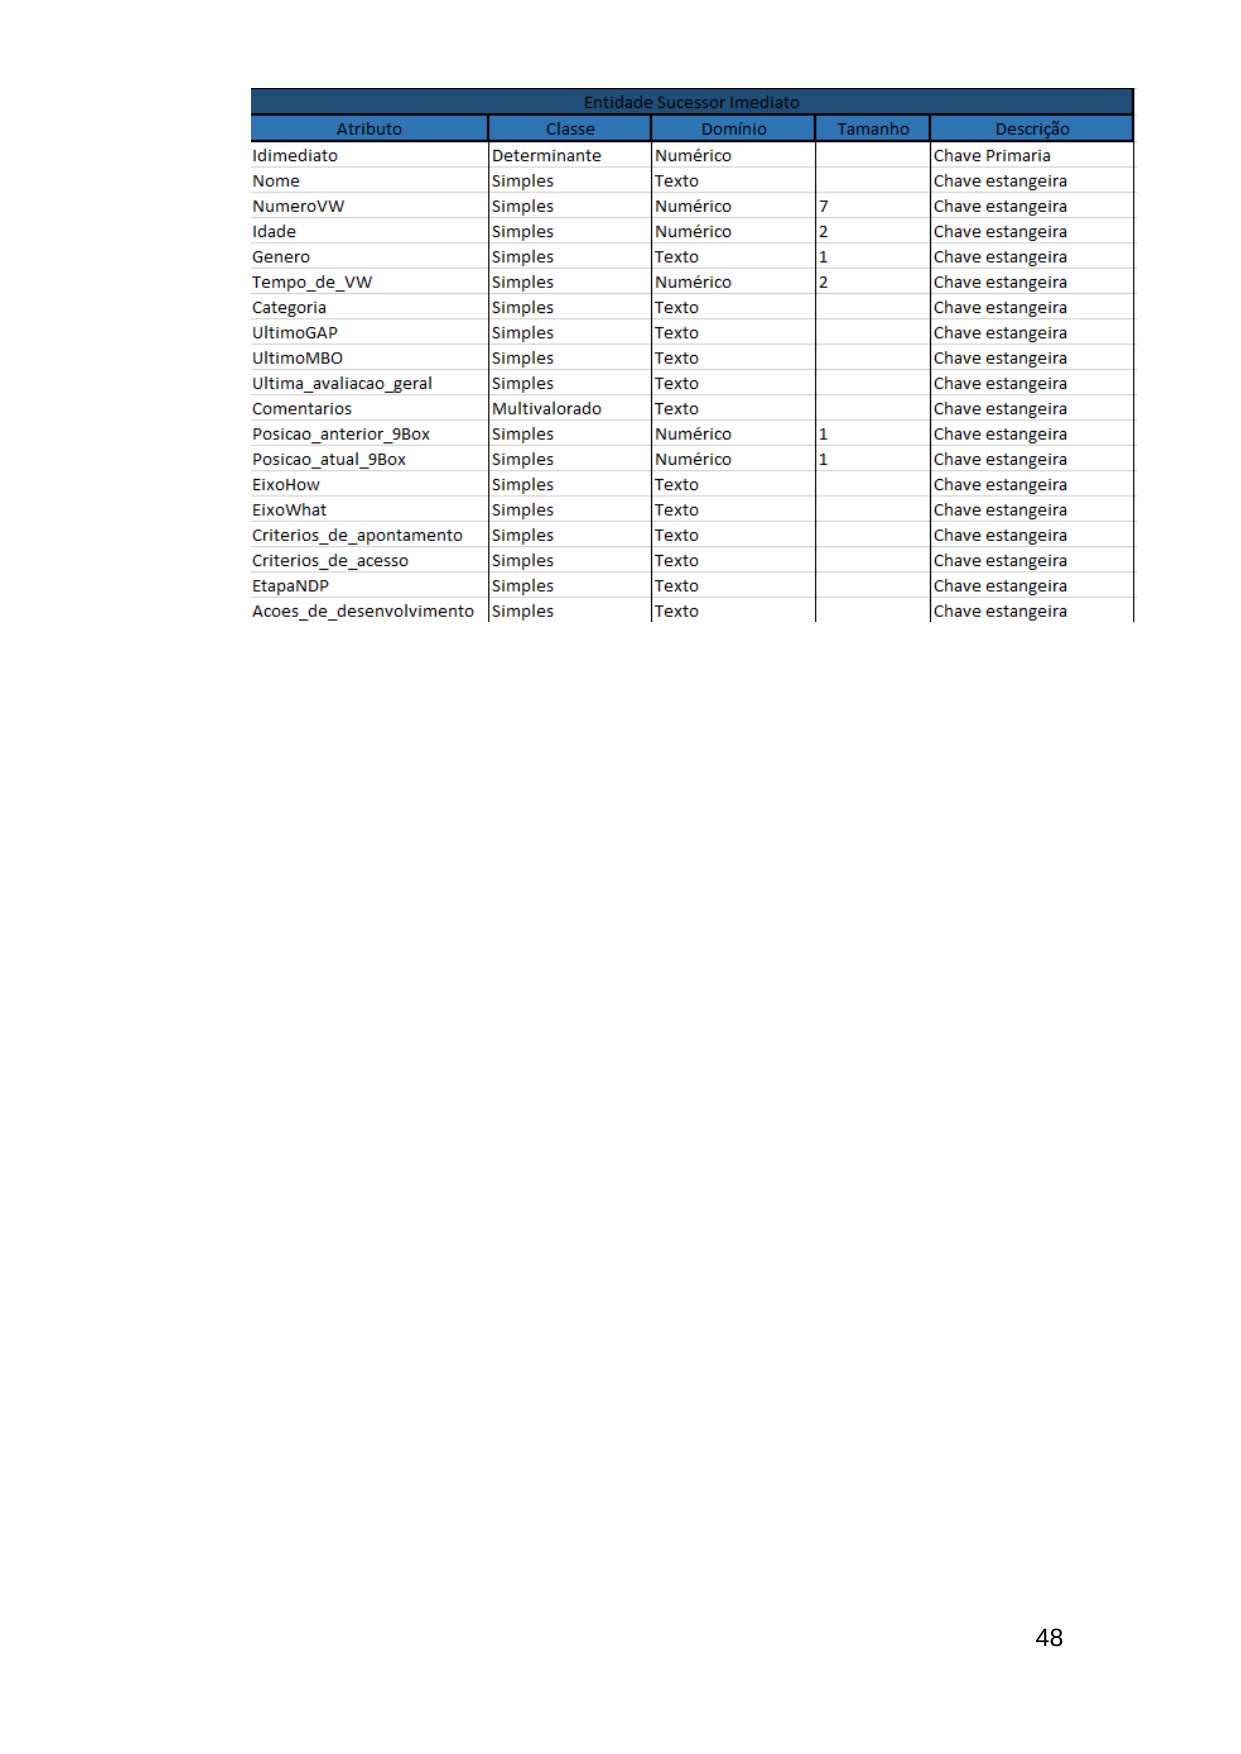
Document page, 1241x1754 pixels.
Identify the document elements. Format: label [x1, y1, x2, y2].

picture [251, 88, 1137, 622]
